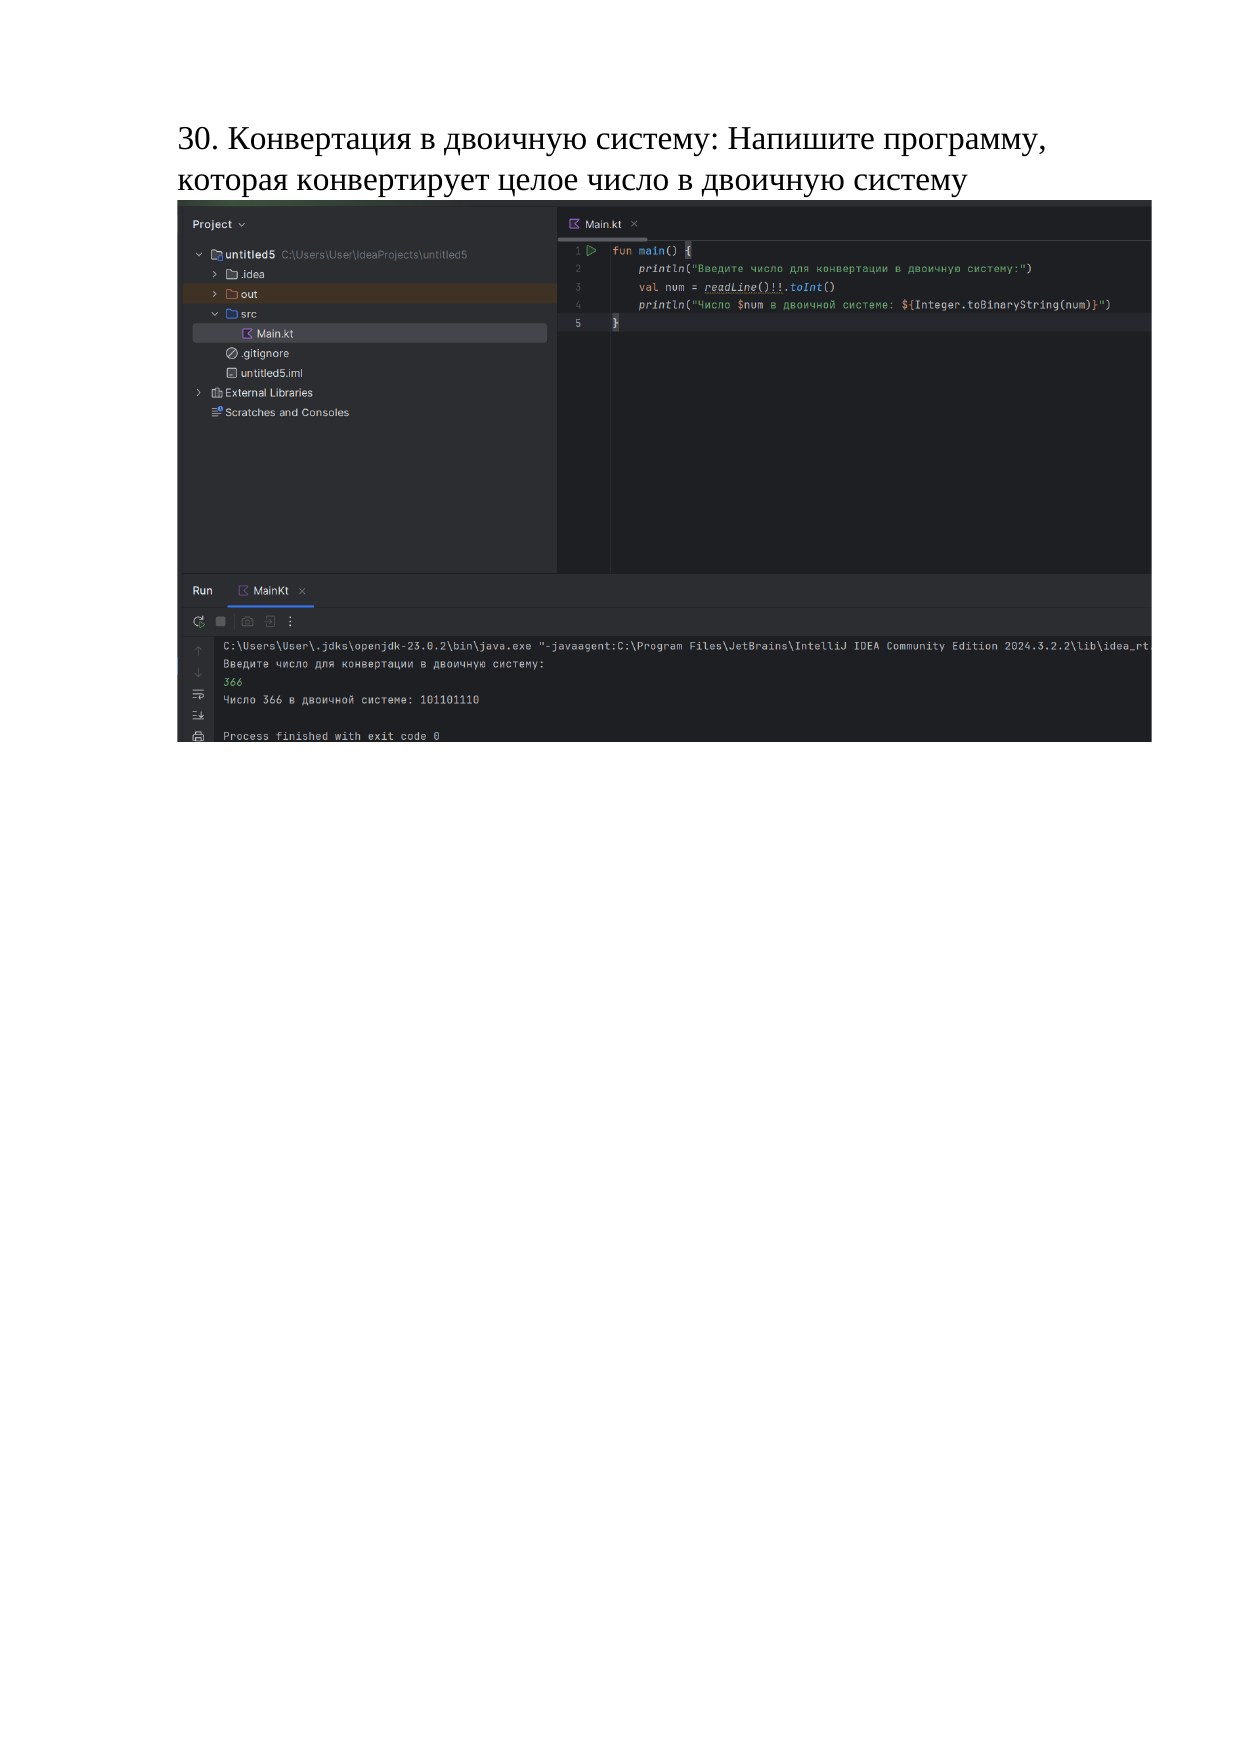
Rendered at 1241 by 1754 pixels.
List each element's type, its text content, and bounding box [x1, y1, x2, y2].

picture [177, 200, 1152, 742]
text 30. Конвертация в двоичную систему: Напишите программу, которая конвертирует целое число в двоичную систему [177, 118, 1152, 200]
